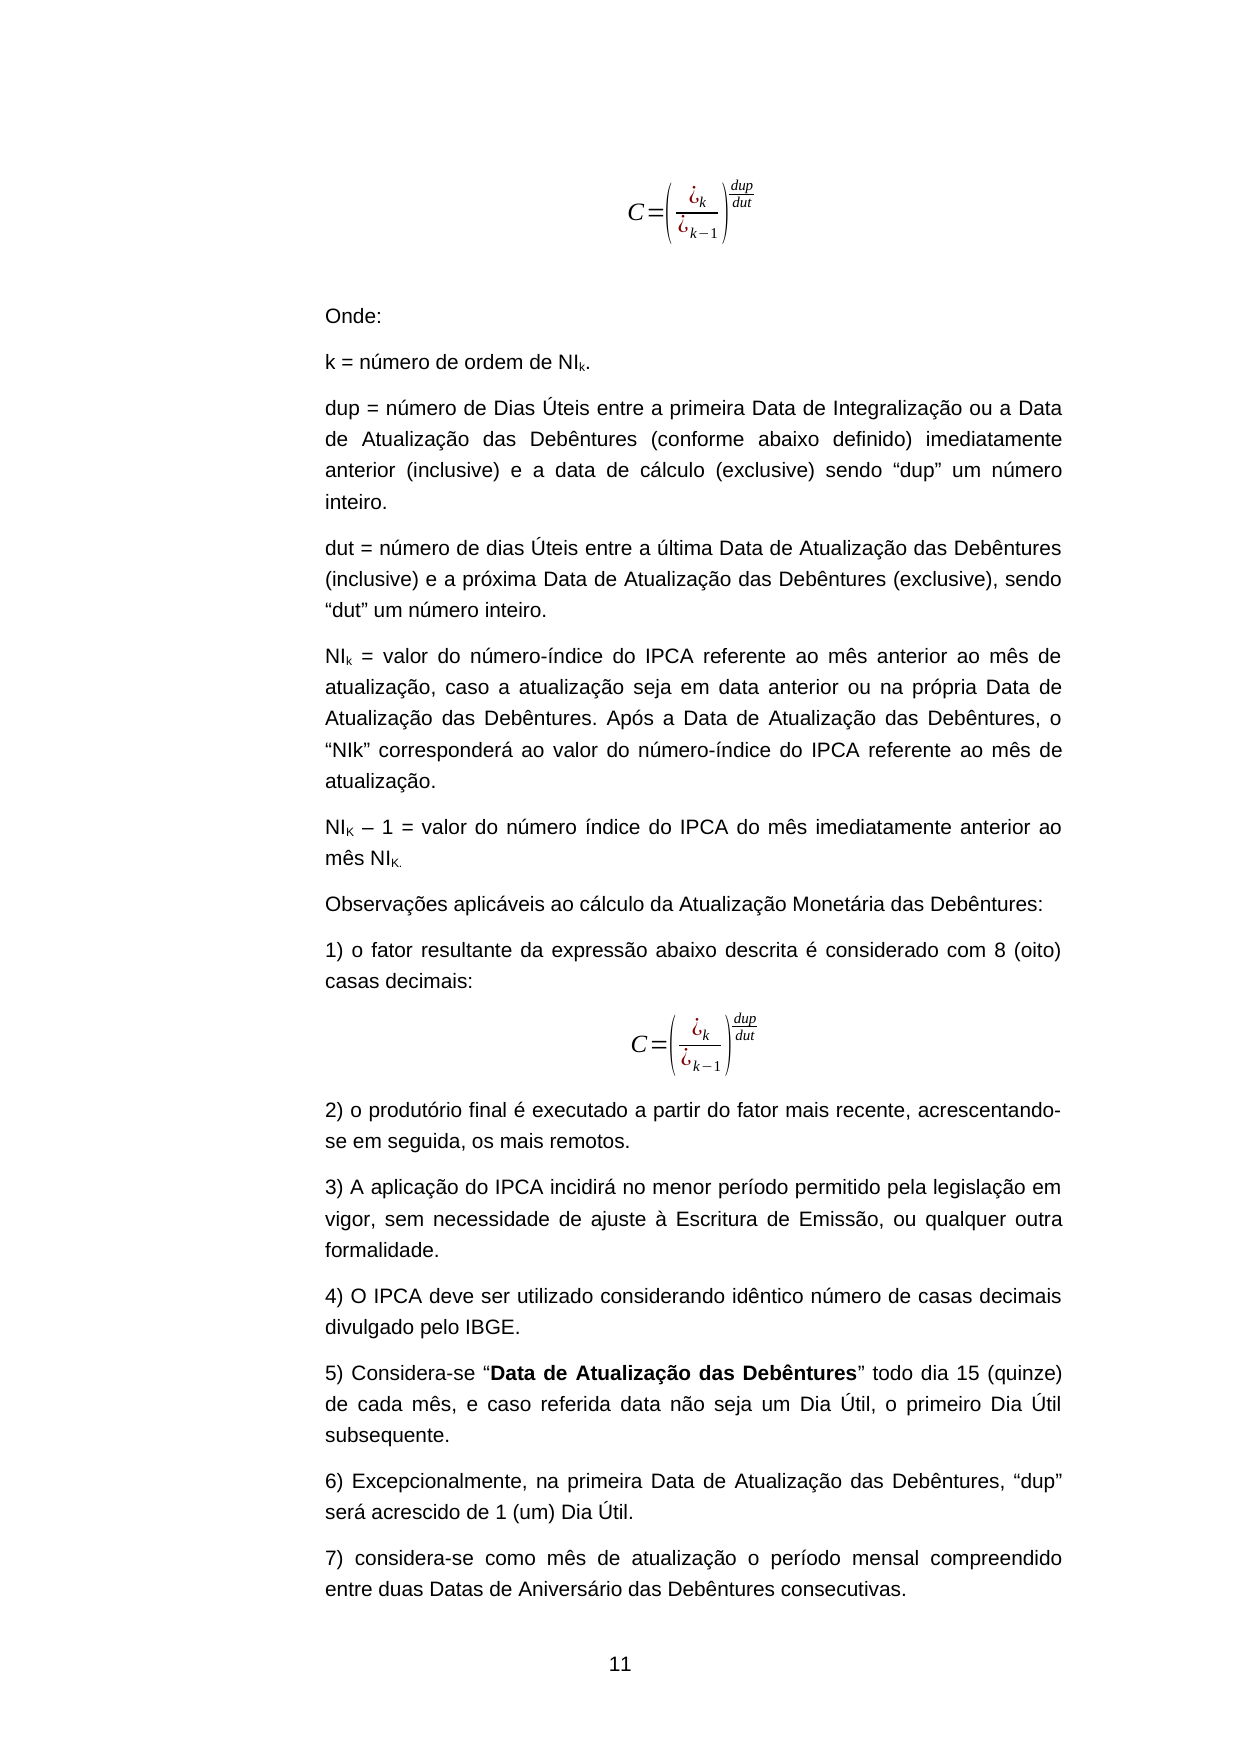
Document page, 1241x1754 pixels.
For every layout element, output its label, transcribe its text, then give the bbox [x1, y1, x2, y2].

list Onde: [325, 299, 1063, 330]
list k = número de ordem de NIk. [325, 344, 1063, 376]
list NIk = valor do número-índice do IPCA referente ao mês anterior ao mês de atualização, caso a atualização seja em data anterior ou na própria Data de Atualização das Debêntures. Após a Data de Atualização das Debêntures, o “NIk” corresponderá ao valor do número-índice do IPCA referente ao mês de atualização. [325, 638, 1063, 794]
list 2) o produtório final é executado a partir do fator mais recente, acrescentando-se em seguida, os mais remotos. [325, 1093, 1063, 1155]
list 6) Excepcionalmente, na primeira Data de Atualização das Debêntures, “dup” será acrescido de 1 (um) Dia Útil. [325, 1463, 1063, 1526]
list dut = número de dias Úteis entre a última Data de Atualização das Debêntures (inclusive) e a próxima Data de Atualização das Debêntures (exclusive), sendo “dut” um número inteiro. [325, 530, 1063, 624]
list 5) Considera-se “Data de Atualização das Debêntures” todo dia 15 (quinze) de cada mês, e caso referida data não seja um Dia Útil, o primeiro Dia Útil subsequente. [325, 1355, 1063, 1449]
list 3) A aplicação do IPCA incidirá no menor período permitido pela legislação em vigor, sem necessidade de ajuste à Escritura de Emissão, ou qualquer outra formalidade. [325, 1170, 1063, 1263]
list dup = número de Dias Úteis entre a primeira Data de Integralização ou a Data de Atualização das Debêntures (conforme abaixo definido) imediatamente anterior (inclusive) e a data de cálculo (exclusive) sendo “dup” um número inteiro. [325, 390, 1063, 515]
list Observações aplicáveis ao cálculo da Atualização Monetária das Debêntures: [325, 886, 1063, 917]
list NIK – 1 = valor do número índice do IPCA do mês imediatamente anterior ao mês NIK. [325, 809, 1063, 872]
list 4) O IPCA deve ser utilizado considerando idêntico número de casas decimais divulgado pelo IBGE. [325, 1278, 1063, 1341]
list 7) considera-se como mês de atualização o período mensal compreendido entre duas Datas de Aniversário das Debêntures consecutivas. [325, 1541, 1063, 1603]
list 1) o fator resultante da expressão abaixo descrita é considerado com 8 (oito) casas decimais: [325, 932, 1063, 994]
